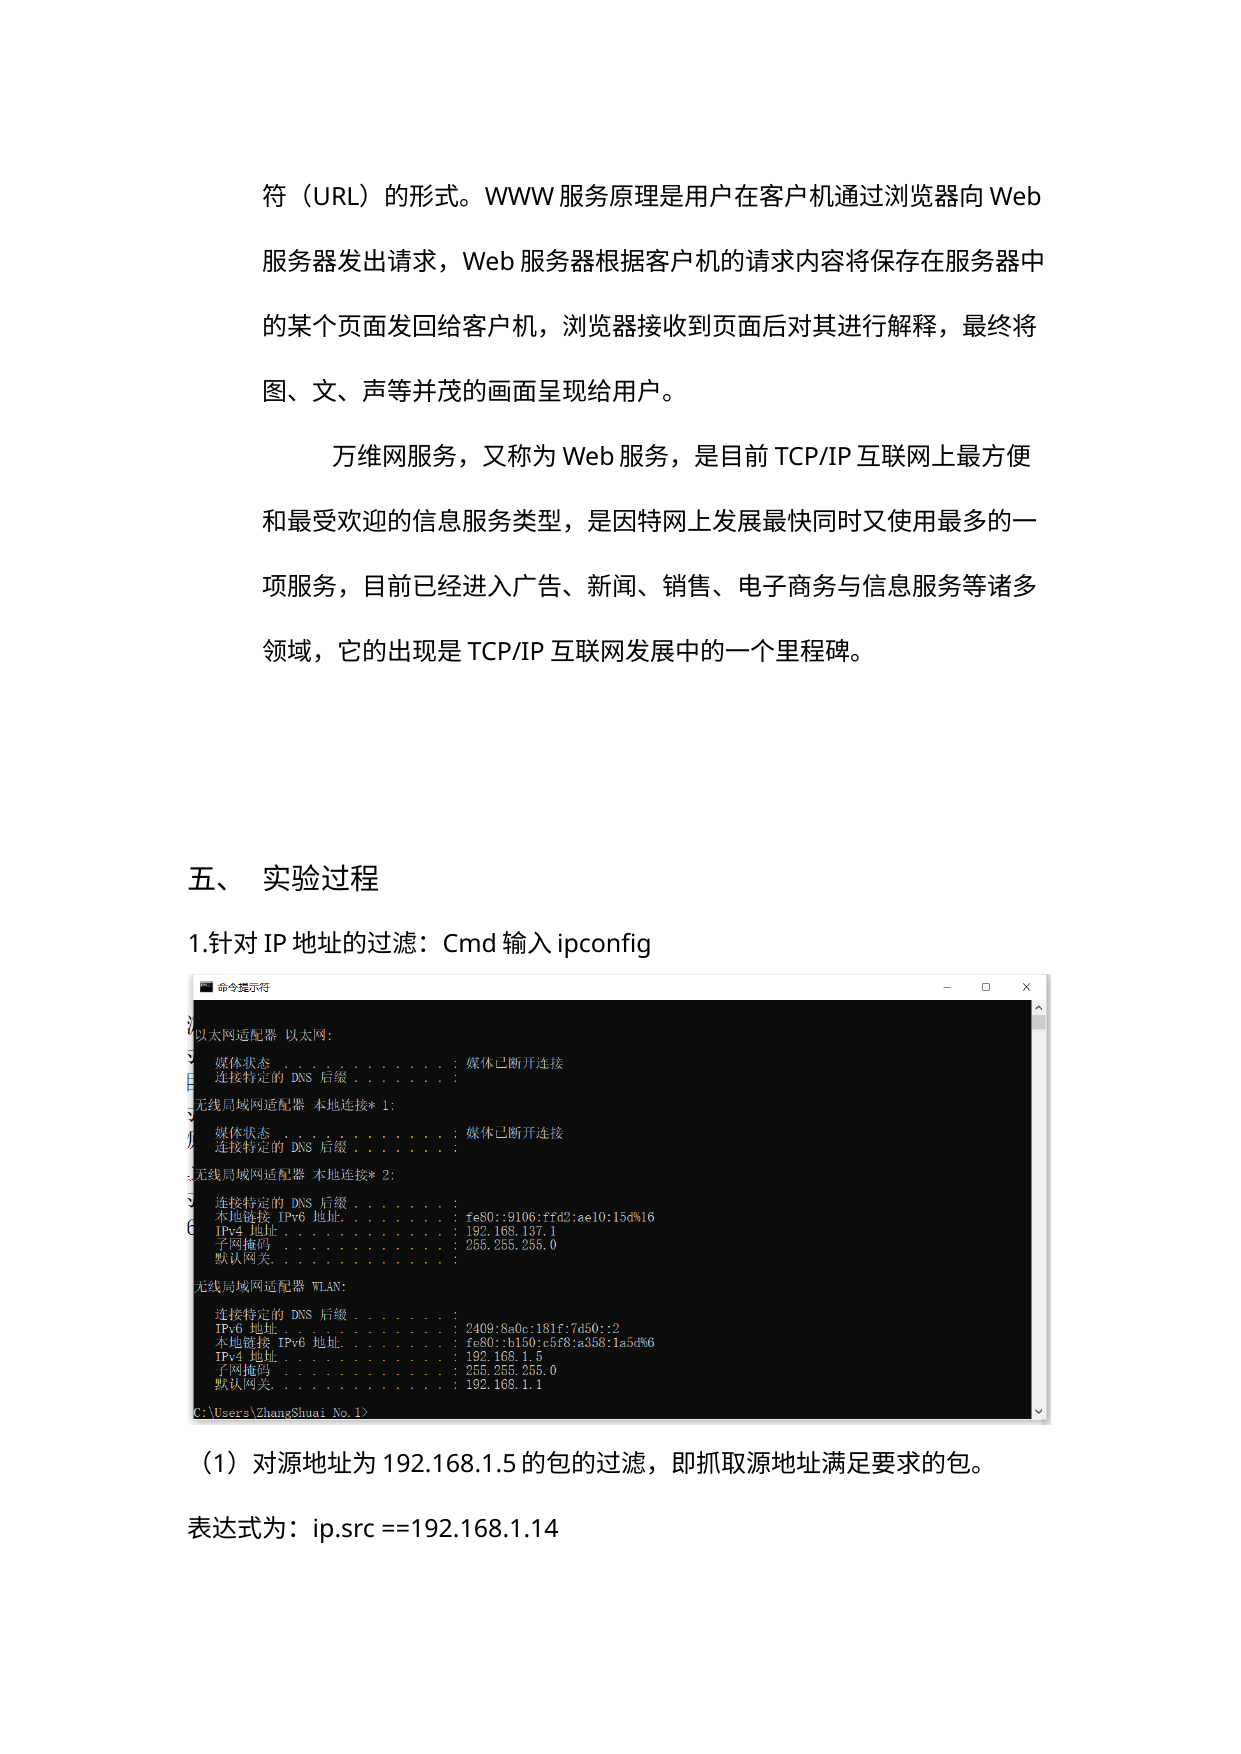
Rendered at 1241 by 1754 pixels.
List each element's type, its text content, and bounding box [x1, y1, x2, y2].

text 1.针对IP地址的过滤：Cmd输入ipconfig [187, 909, 1053, 974]
text （1）对源地址为192.168.1.5的包的过滤，即抓取源地址满足要求的包。 [187, 1429, 1053, 1494]
list 实验过程 [187, 844, 1053, 909]
picture [187, 974, 1052, 1425]
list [262, 162, 1053, 422]
text 表达式为：ip.src ==192.168.1.14 [187, 1494, 1053, 1559]
list 万维网服务，又称为Web服务，是目前TCP/IP互联网上最方便和最受欢迎的信息服务类型，是因特网上发展最快同时又使用最多的一项服务，目前已经进入广告、新闻、销售、电子商务与信息服务等诸多领域，它的出现是TCP/IP互联网发展中的一个里程碑。 [262, 422, 1053, 682]
